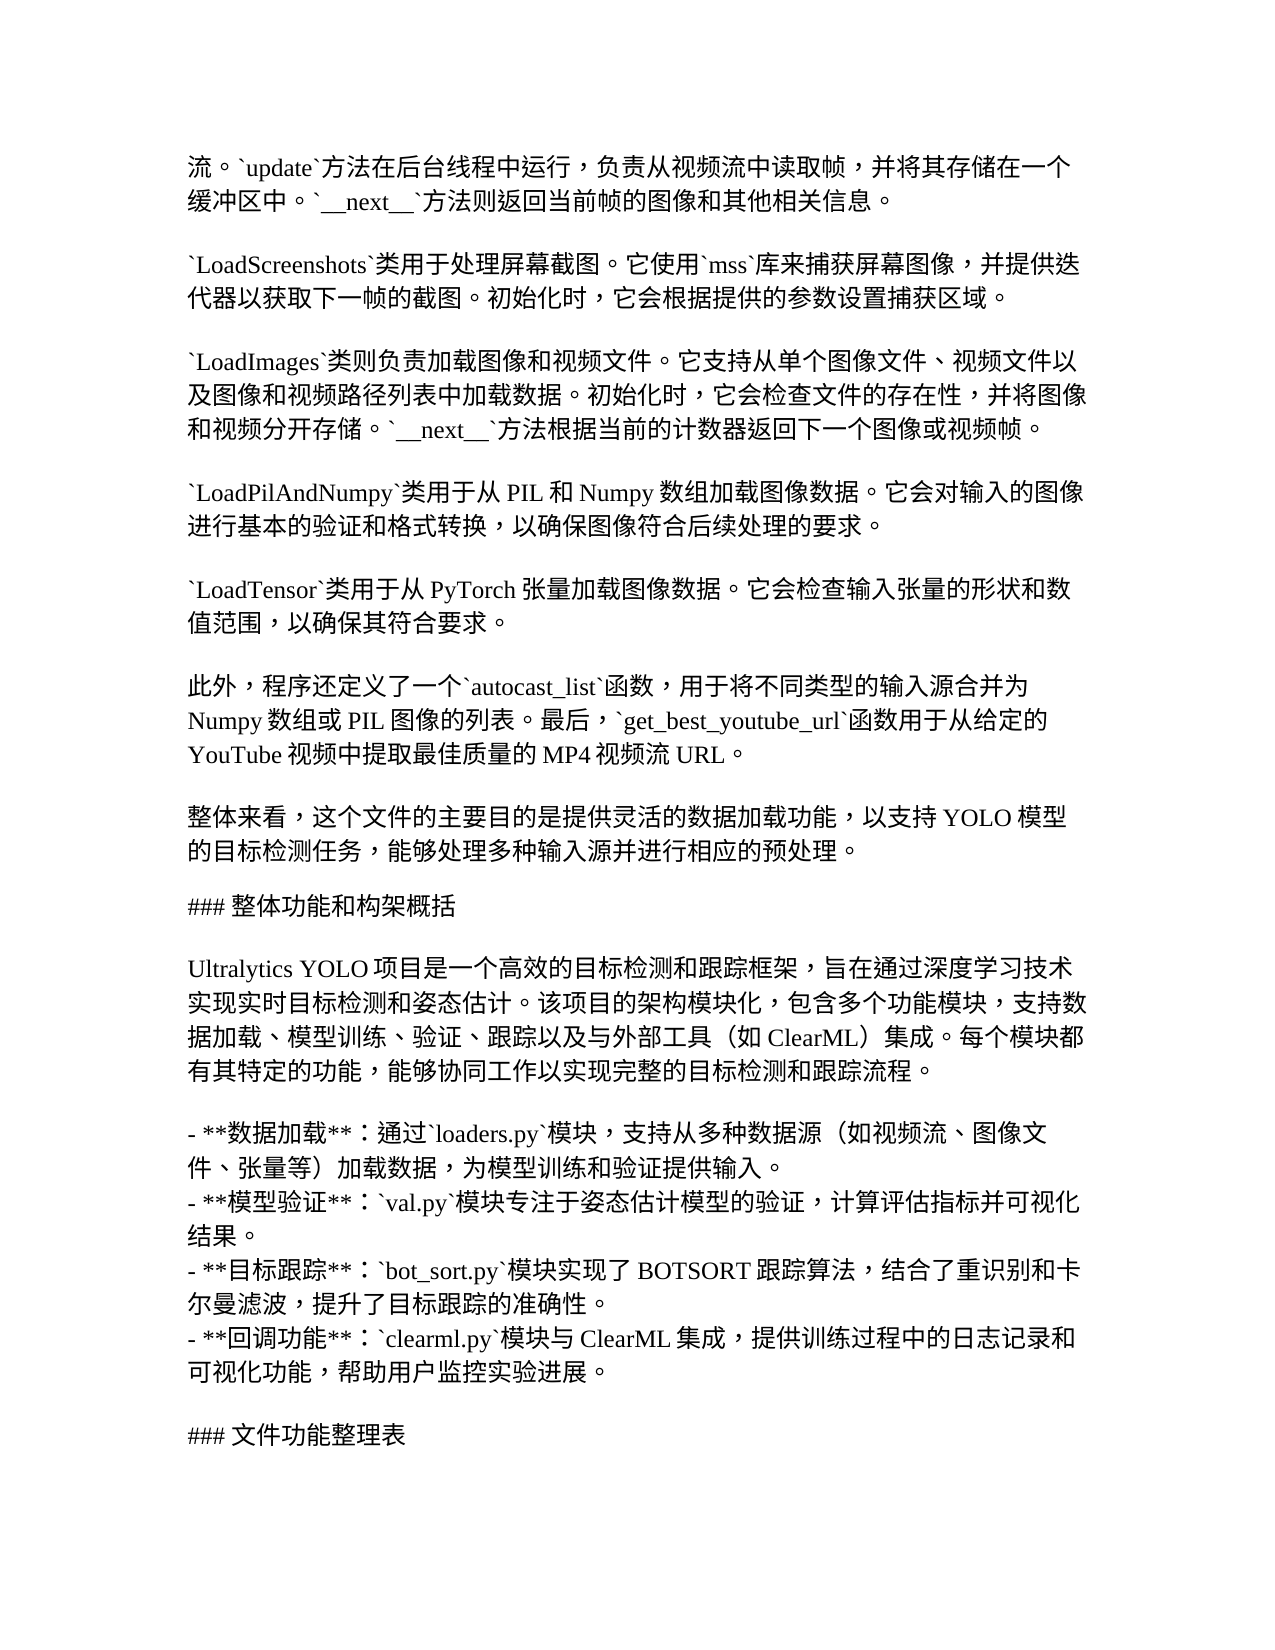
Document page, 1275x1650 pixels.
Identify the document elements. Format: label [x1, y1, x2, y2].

text [187, 888, 1087, 1480]
text [187, 150, 1087, 867]
